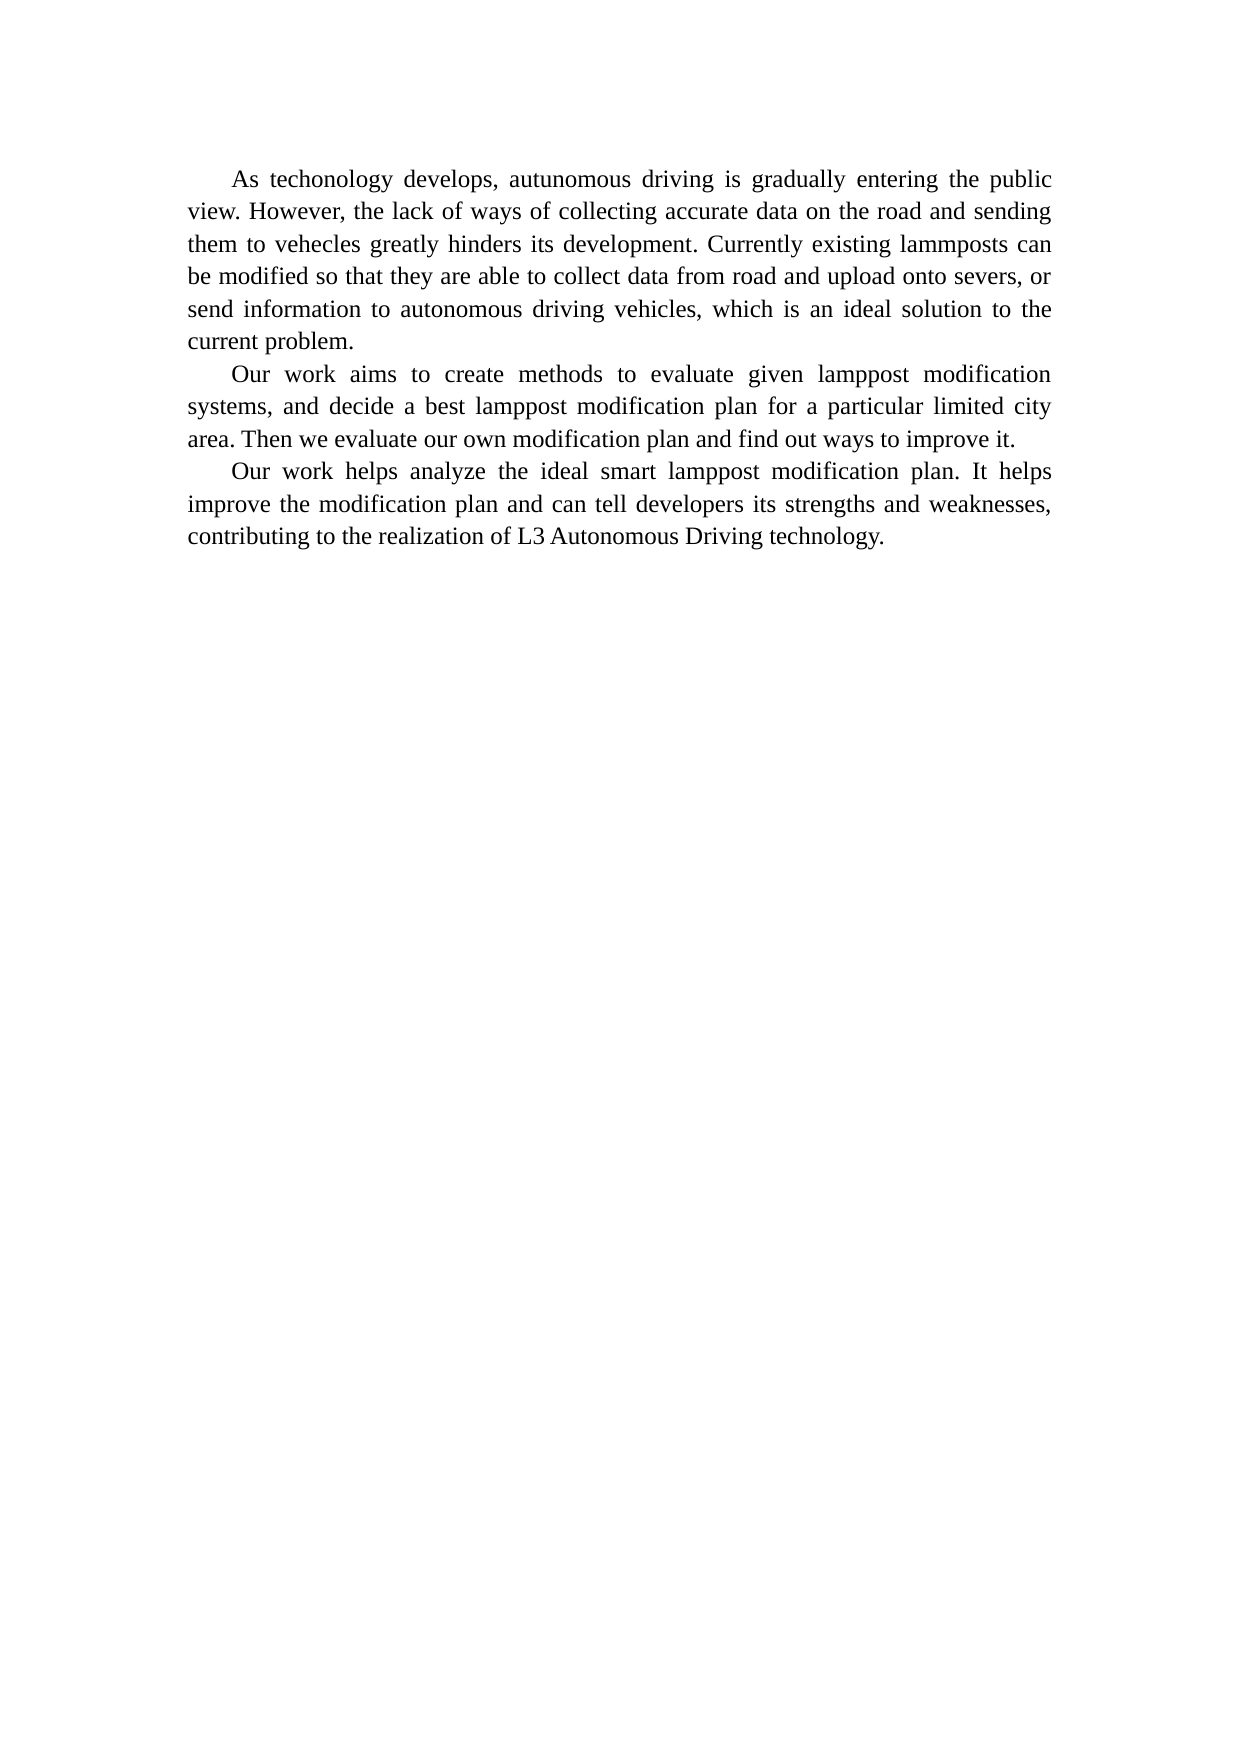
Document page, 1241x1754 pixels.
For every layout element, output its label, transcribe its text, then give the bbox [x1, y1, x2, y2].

text As techonology develops, autunomous driving is gradually entering the public view. However, the lack of ways of collecting accurate data on the road and sending them to vehecles greatly hinders its development. Currently existing lammposts can be modified so that they are able to collect data from road and upload onto severs, or send information to autonomous driving vehicles, which is an ideal solution to the current problem. [187, 162, 1053, 357]
text Our work helps analyze the ideal smart lamppost modification plan. It helps improve the modification plan and can tell developers its strengths and weaknesses, contributing to the realization of L3 Autonomous Driving technology. [187, 454, 1053, 552]
text Our work aims to create methods to evaluate given lamppost modification systems, and decide a best lamppost modification plan for a particular limited city area. Then we evaluate our own modification plan and find out ways to improve it. [187, 357, 1053, 454]
